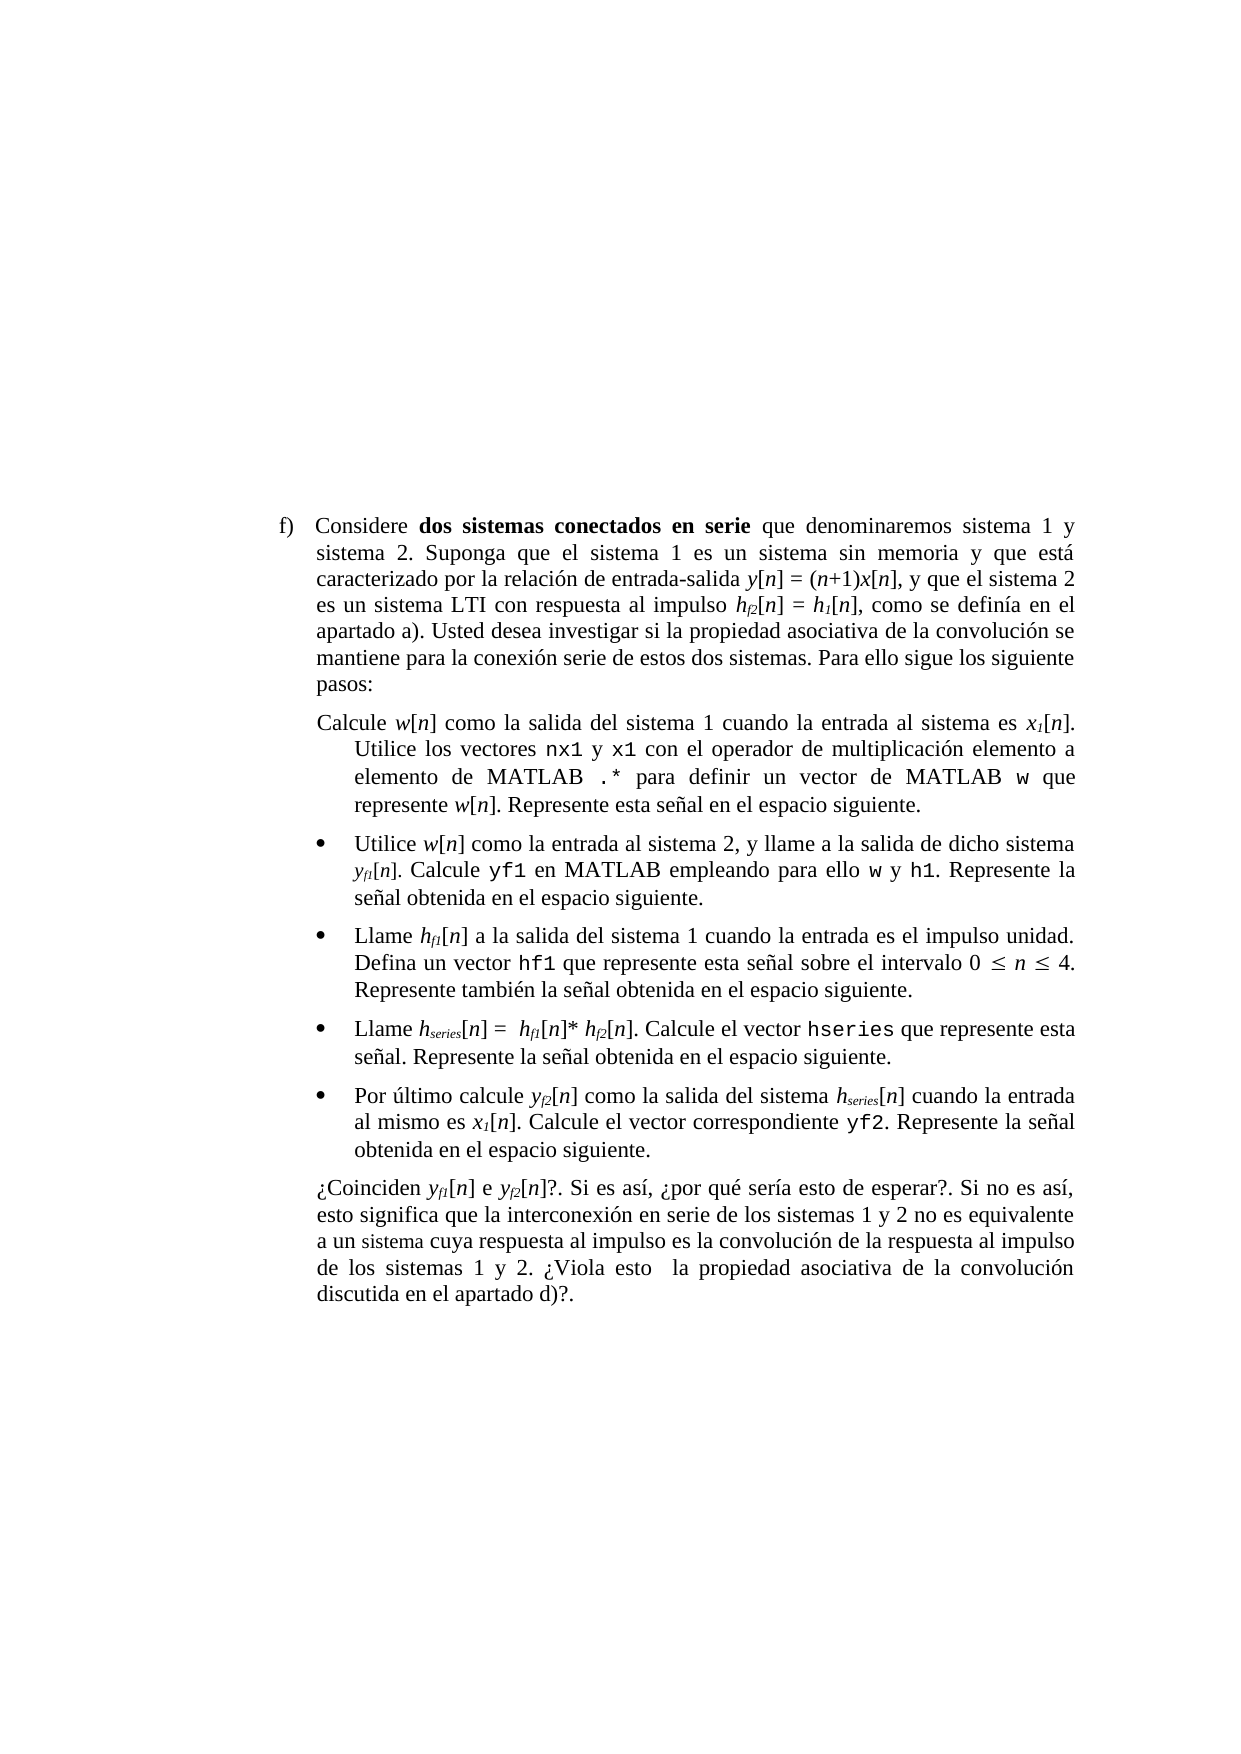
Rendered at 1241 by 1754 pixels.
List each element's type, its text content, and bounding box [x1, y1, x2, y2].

text Calcule w[n] como la salida del sistema 1 cuando la entrada al sistema es x1[n]. Utilice los vectores nx1 y x1 con el operador de multiplicación elemento a elemento de MATLAB .* para definir un vector de MATLAB w que represente w[n]. Represente esta señal en el espacio siguiente. [317, 709, 1076, 817]
list Por último calcule yf2[n] como la salida del sistema hseries[n] cuando la entrada al mismo es x1[n]. Calcule el vector correspondiente yf2. Represente la señal obtenida en el espacio siguiente. [317, 1082, 1076, 1162]
text f) Considere dos sistemas conectados en serie que denominaremos sistema 1 y sistema 2. Suponga que el sistema 1 es un sistema sin memoria y que está caracterizado por la relación de entrada-salida y[n] = (n+1)x[n], y que el sistema 2 es un sistema LTI con respuesta al impulso hf2[n] = h1[n], como se definía en el apartado a). Usted desea investigar si la propiedad asociativa de la convolución se mantiene para la conexión serie de estos dos sistemas. Para ello sigue los siguiente pasos: [279, 512, 1076, 697]
list Utilice w[n] como la entrada al sistema 2, y llame a la salida de dicho sistema yf1[n]. Calcule yf1 en MATLAB empleando para ello w y h1. Represente la señal obtenida en el espacio siguiente. [317, 829, 1076, 910]
list Llame hseries[n] = hf1[n]* hf2[n]. Calcule el vector hseries que represente esta señal. Represente la señal obtenida en el espacio siguiente. [317, 1015, 1076, 1069]
text ¿Coinciden yf1[n] e yf2[n]?. Si es así, ¿por qué sería esto de esperar?. Si no es así, esto significa que la interconexión en serie de los sistemas 1 y 2 no es equivalente a un sistema cuya respuesta al impulso es la convolución de la respuesta al impulso de los sistemas 1 y 2. ¿Viola esto la propiedad asociativa de la convolución discutida en el apartado d)?. [317, 1174, 1076, 1306]
list Llame hf1[n] a la salida del sistema 1 cuando la entrada es el impulso unidad. Defina un vector hf1 que represente esta señal sobre el intervalo 0 n 4. Represente también la señal obtenida en el espacio siguiente. [317, 922, 1076, 1003]
